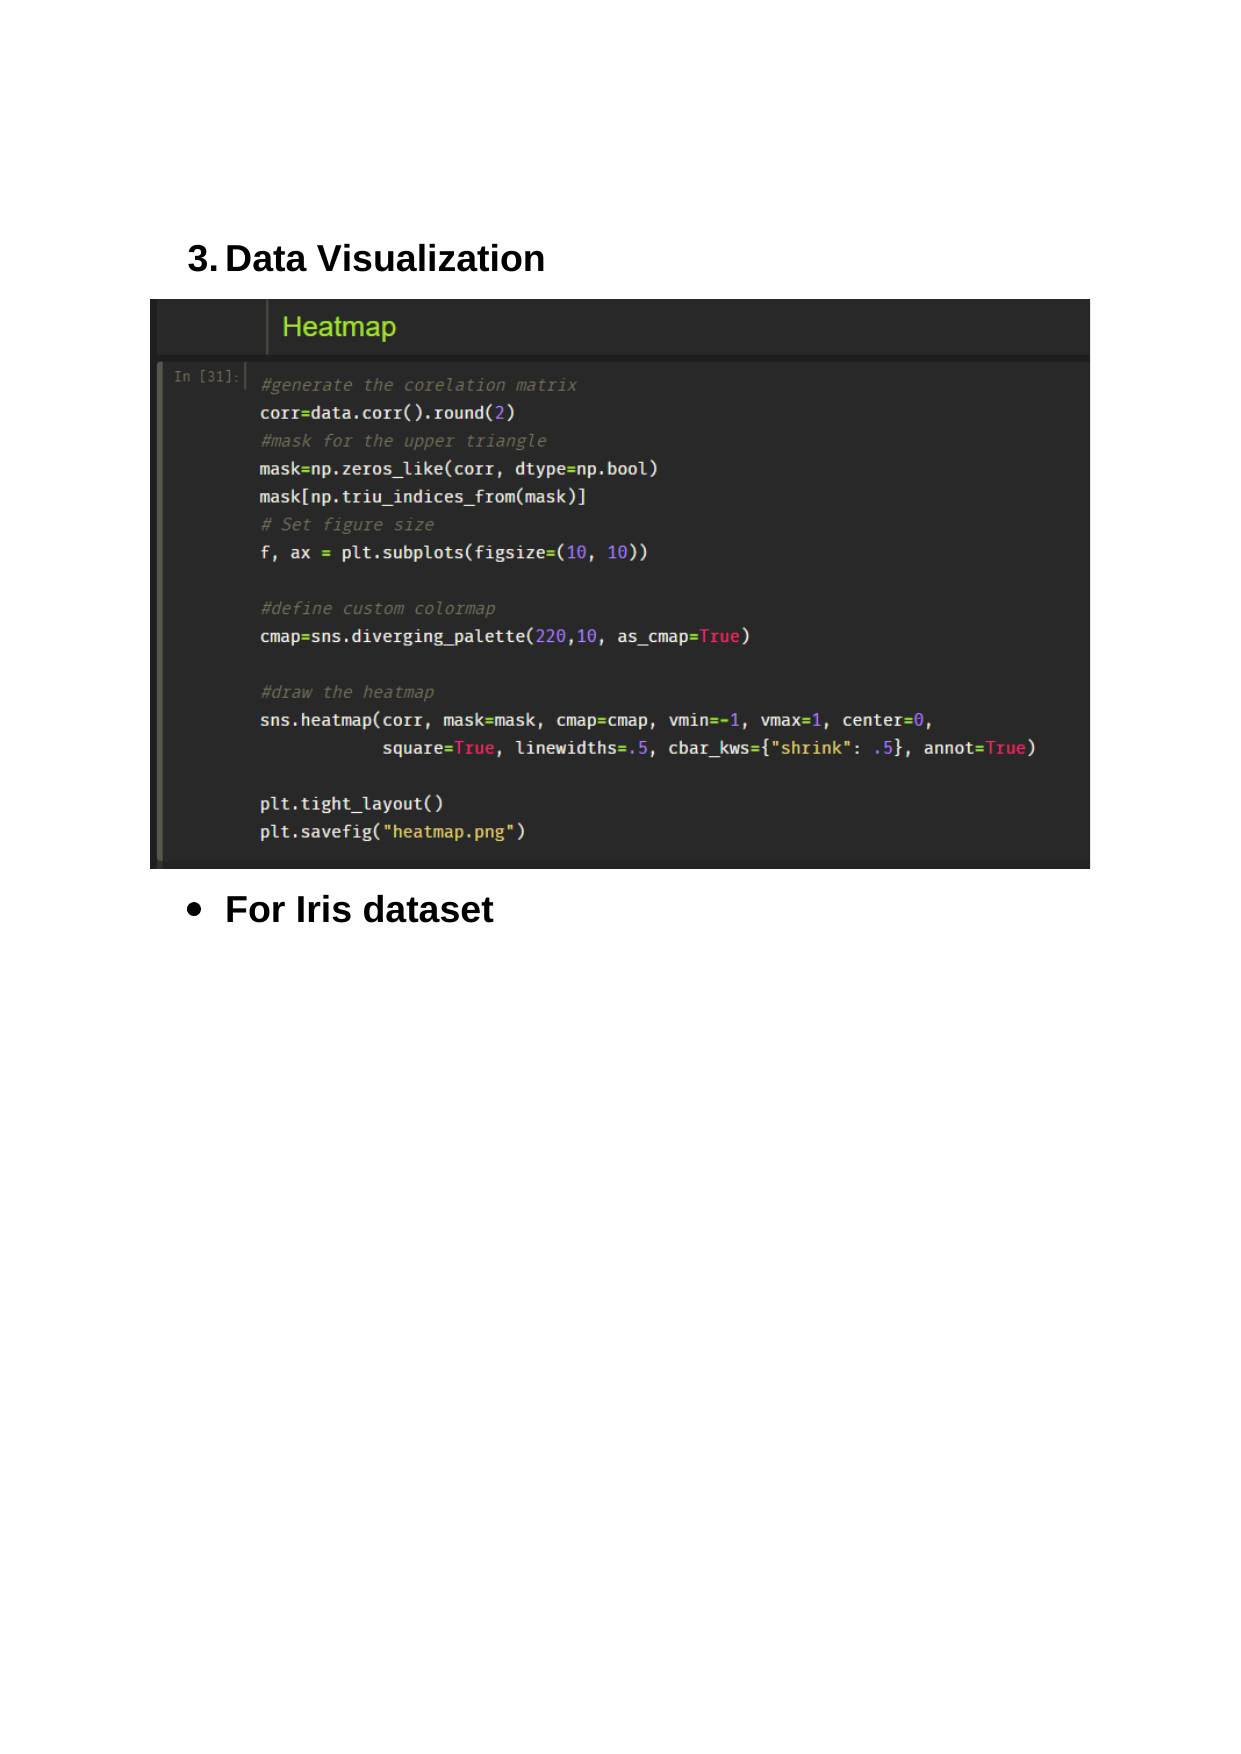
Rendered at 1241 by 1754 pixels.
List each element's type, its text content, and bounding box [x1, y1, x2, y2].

picture [150, 299, 1091, 869]
list Data Visualization [187, 236, 1090, 279]
list For Iris dataset [187, 887, 1090, 930]
